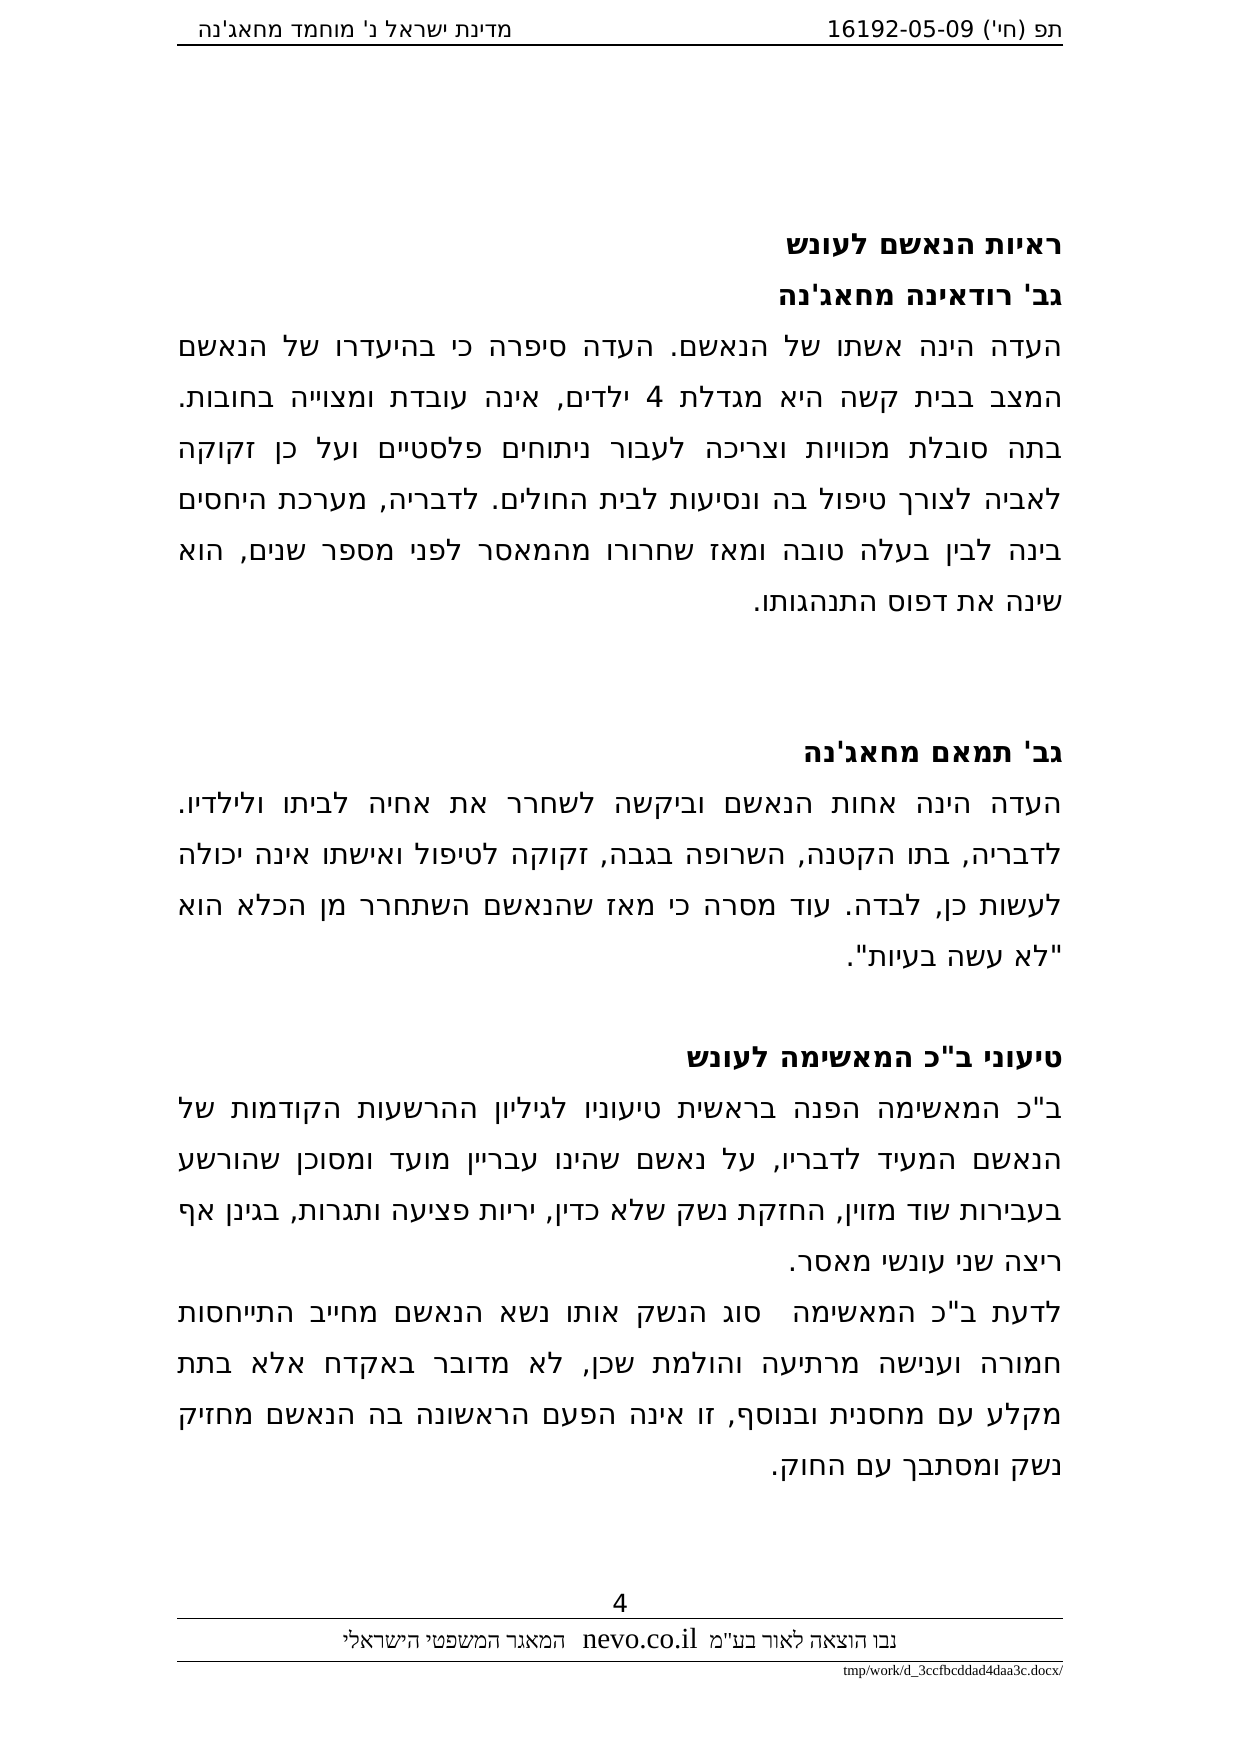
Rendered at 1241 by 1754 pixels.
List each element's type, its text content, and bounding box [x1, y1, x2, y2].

text העדה הינה אחות הנאשם וביקשה לשחרר את אחיה לביתו ולילדיו. לדבריה, בתו הקטנה, השרופה בגבה, זקוקה לטיפול ואישתו אינה יכולה לעשות כן, לבדה. עוד מסרה כי מאז שהנאשם השתחרר מן הכלא הוא "לא עשה בעיות". [177, 787, 1063, 973]
text ב"כ המאשימה הפנה בראשית טיעוניו לגיליון ההרשעות הקודמות של הנאשם המעיד לדבריו, על נאשם שהינו עבריין מועד ומסוכן שהורשע בעבירות שוד מזוין, החזקת נשק שלא כדין, יריות פציעה ותגרות, בגינן אף ריצה שני עונשי מאסר. [177, 1092, 1063, 1278]
text טיעוני ב"כ המאשימה לעונש [177, 1041, 1063, 1074]
text העדה הינה אשתו של הנאשם. העדה סיפרה כי בהיעדרו של הנאשם המצב בבית קשה היא מגדלת 4 ילדים, אינה עובדת ומצוייה בחובות. בתה סובלת מכוויות וצריכה לעבור ניתוחים פלסטיים ועל כן זקוקה לאביה לצורך טיפול בה ונסיעות לבית החולים. לדבריה, מערכת היחסים בינה לבין בעלה טובה ומאז שחרורו מהמאסר לפני מספר שנים, הוא שינה את דפוס התנהגותו. [177, 329, 1063, 618]
text גב' רודאינה מחאג'נה [177, 278, 1063, 312]
text לדעת ב"כ המאשימה סוג הנשק אותו נשא הנאשם מחייב התייחסות חמורה וענישה מרתיעה והולמת שכן, לא מדובר באקדח אלא בתת מקלע עם מחסנית ובנוסף, זו אינה הפעם הראשונה בה הנאשם מחזיק נשק ומסתבך עם החוק. [177, 1295, 1063, 1482]
text ראיות הנאשם לעונש [177, 227, 1063, 261]
text גב' תמאם מחאג'נה [177, 736, 1063, 769]
